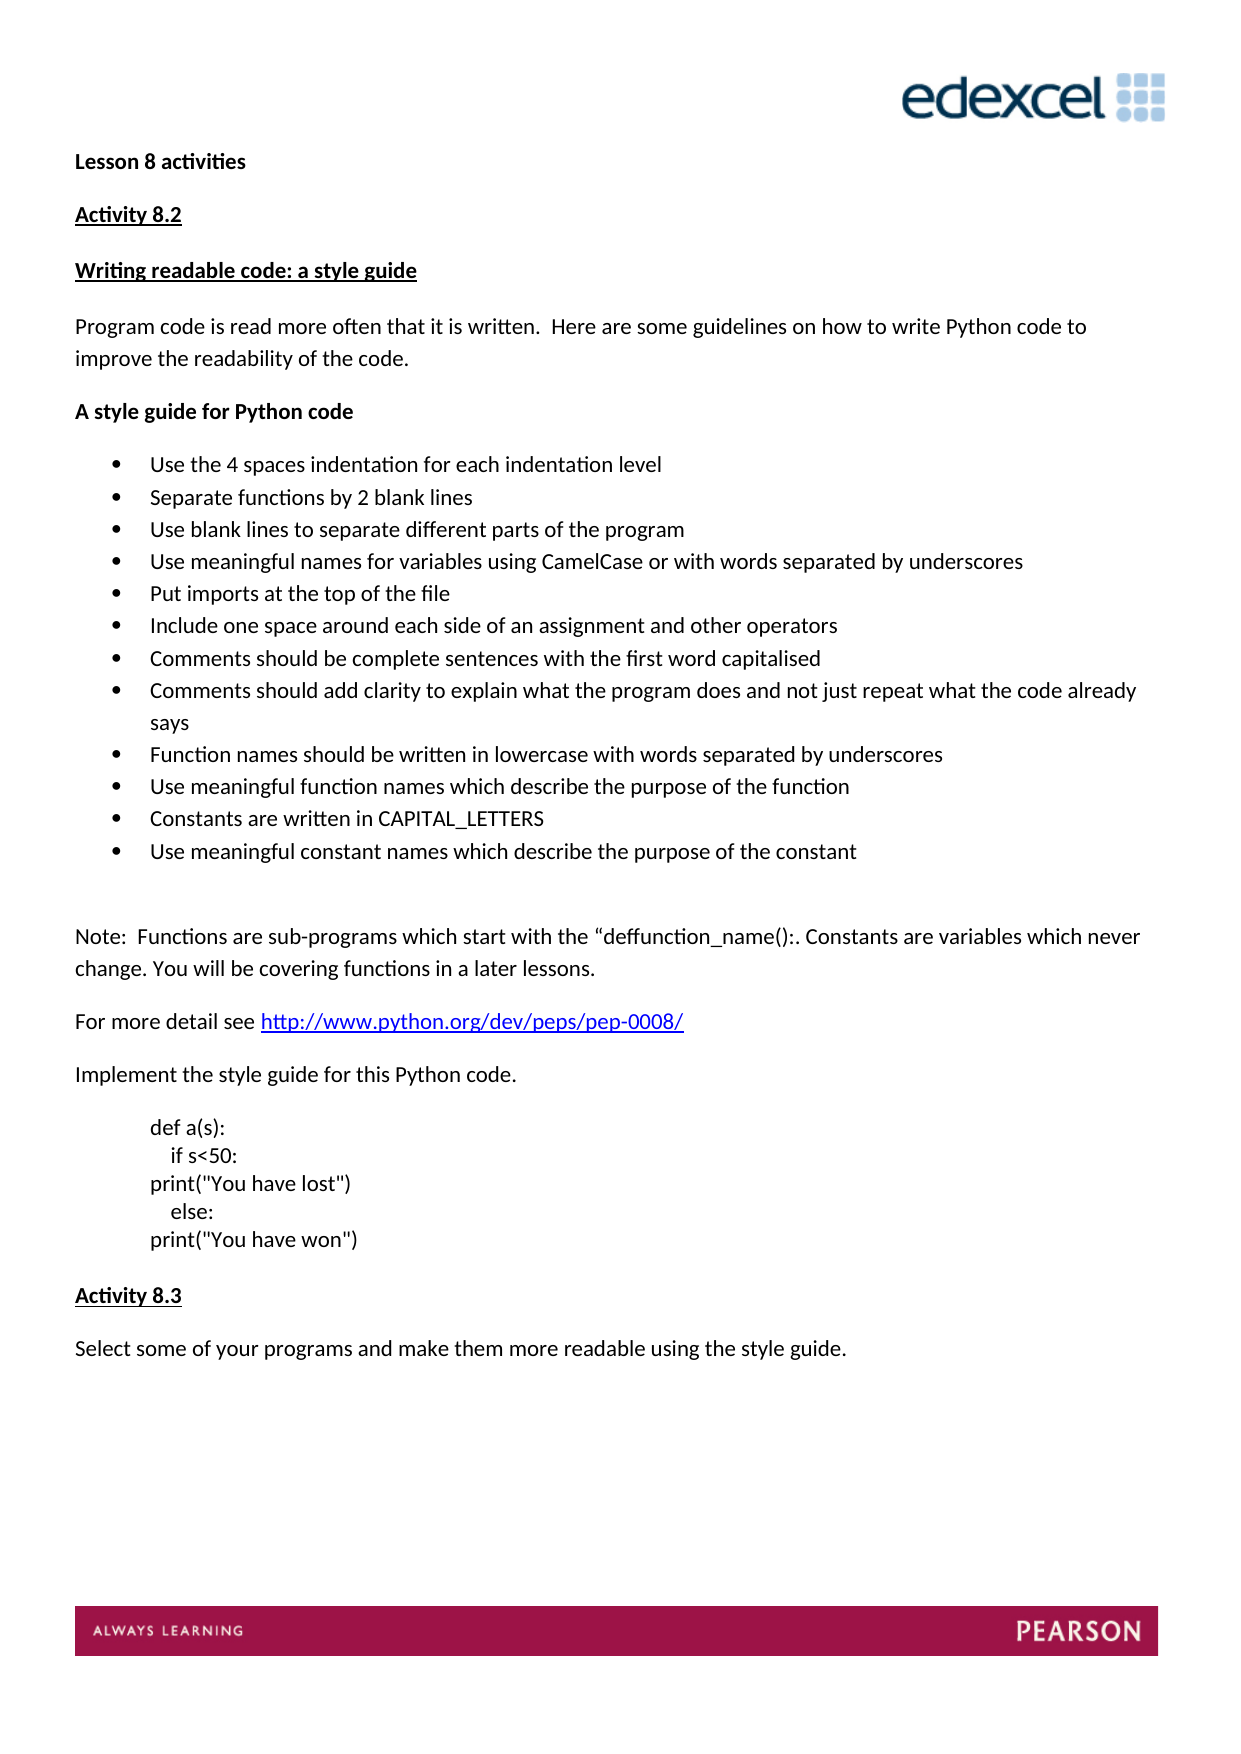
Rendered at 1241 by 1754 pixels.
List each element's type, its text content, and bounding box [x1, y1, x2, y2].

picture [902, 73, 1166, 123]
text Implement the style guide for this Python code. [75, 1060, 1165, 1088]
text print("You have won") [150, 1225, 1165, 1253]
text Activity 8.3 [75, 1281, 1165, 1309]
text A style guide for Python code [75, 397, 1165, 426]
text Program code is read more often that it is written. Here are some guidelines on how to write Python code to improve the readability of the code. [75, 312, 1165, 372]
list Constants are written in CAPITAL_LETTERS [112, 804, 1165, 833]
list Use the 4 spaces indentation for each indentation level [112, 451, 1165, 478]
list Use meaningful constant names which describe the purpose of the constant [112, 837, 1165, 865]
list Include one space around each side of an assignment and other operators [112, 611, 1165, 639]
picture [75, 1606, 1159, 1656]
list Use blank lines to separate different parts of the program [112, 515, 1165, 543]
list Comments should be complete sentences with the first word capitalised [112, 644, 1165, 672]
text print("You have lost") [150, 1169, 1165, 1197]
text For more detail see http://www.python.org/dev/peps/pep-0008/ [75, 1007, 1165, 1035]
text else: [150, 1197, 1165, 1225]
text Note: Functions are sub-programs which start with the “deffunction_name():. Constants are variables which never change. You will be covering functions in a later lessons. [75, 922, 1165, 982]
text def a(s): [150, 1113, 1165, 1141]
text Select some of your programs and make them more readable using the style guide.Lesson 9 activities [75, 1334, 1165, 1362]
text if s<50: [150, 1141, 1165, 1169]
list Use meaningful function names which describe the purpose of the function [112, 772, 1165, 800]
list Separate functions by 2 blank lines [112, 483, 1165, 511]
text Writing readable code: a style guide [75, 256, 1165, 284]
list Function names should be written in lowercase with words separated by underscores [112, 740, 1165, 768]
text Activity 8.2 [75, 200, 1165, 228]
list Use meaningful names for variables using CamelCase or with words separated by underscores [112, 547, 1165, 575]
list Put imports at the top of the file [112, 579, 1165, 607]
text Lesson 8 activities [75, 147, 1165, 175]
list Comments should add clarity to explain what the program does and not just repeat what the code already says [112, 676, 1165, 736]
